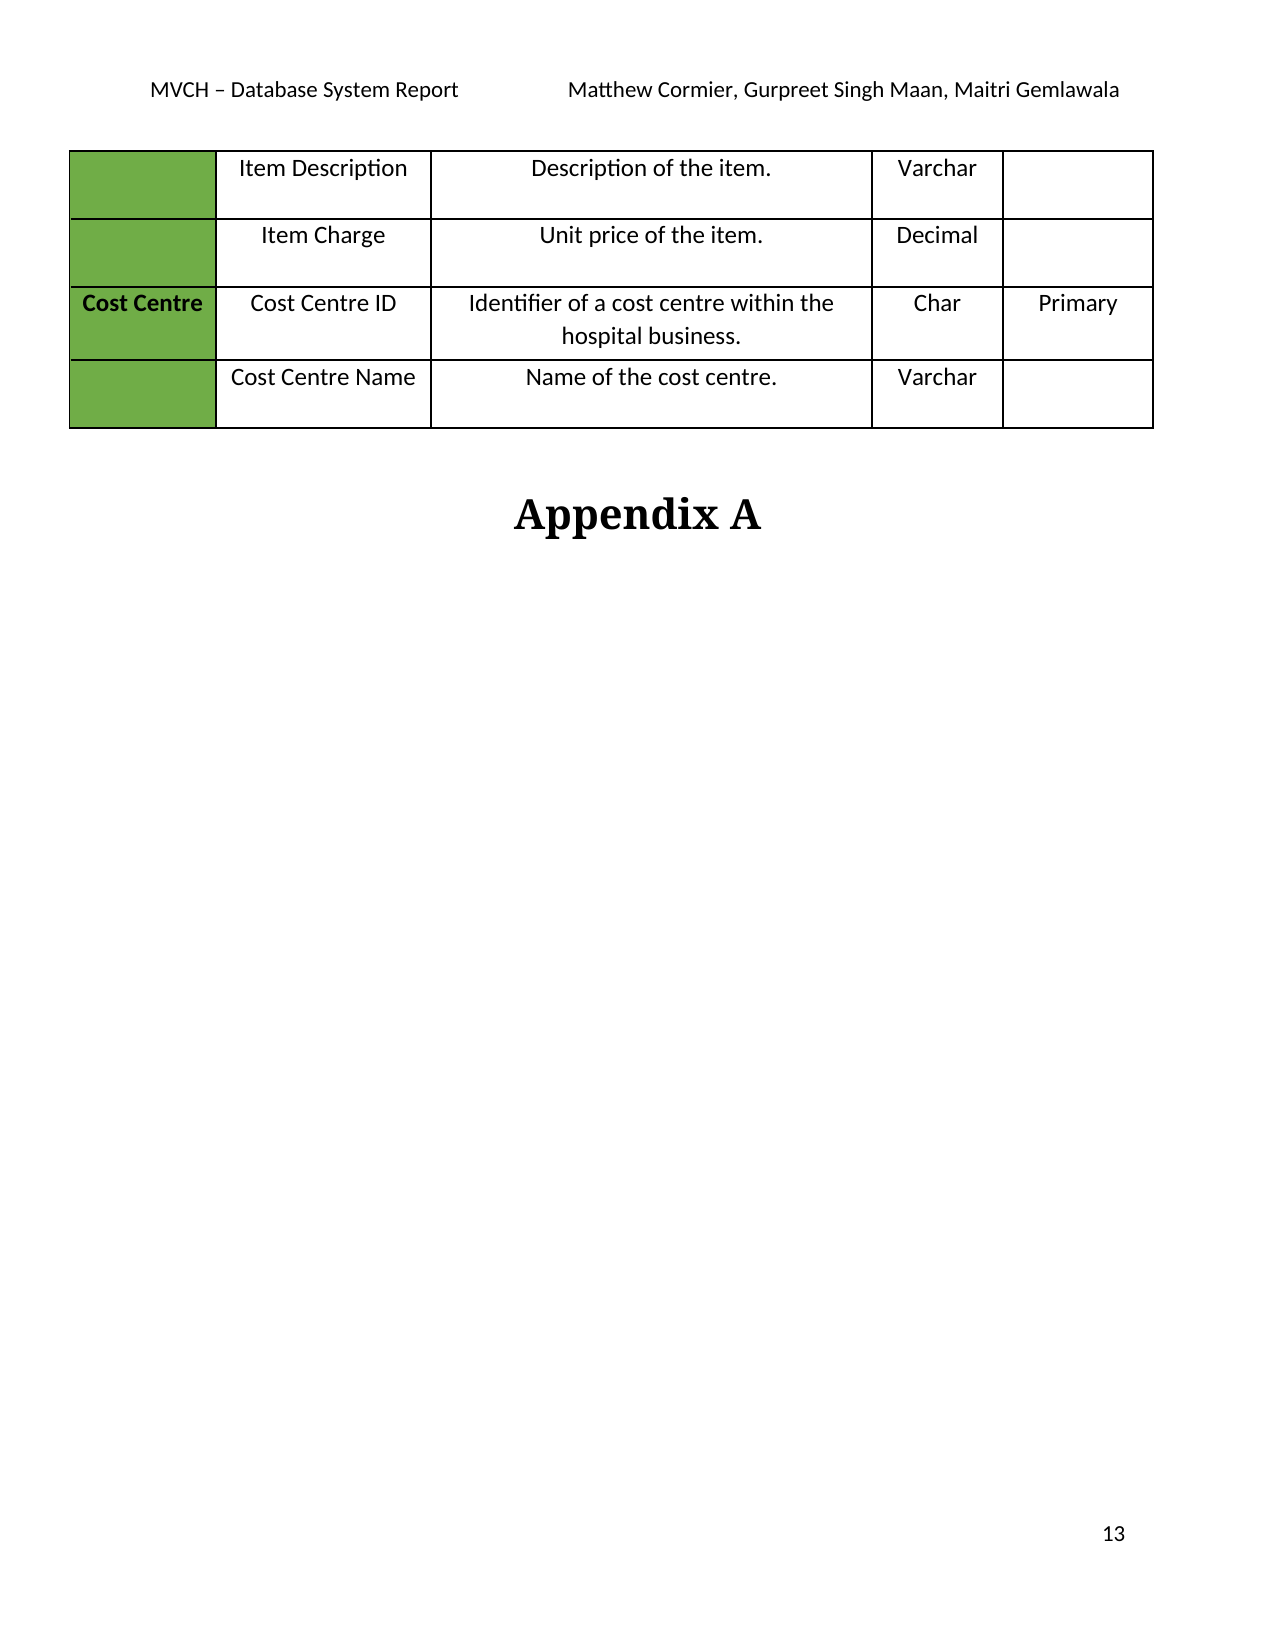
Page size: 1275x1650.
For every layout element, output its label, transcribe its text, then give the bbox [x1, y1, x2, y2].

table_cell [1004, 220, 1152, 286]
table_cell Item Description [217, 152, 430, 218]
table_cell [1004, 361, 1152, 427]
table_cell Cost Centre [70, 287, 215, 359]
table_cell Varchar [873, 152, 1002, 218]
table_cell Primary [1004, 288, 1152, 359]
table_cell Name of the cost centre. [432, 361, 871, 427]
table_cell Decimal [873, 220, 1002, 286]
table_cell Identifier of a cost centre within the hospital business. [432, 288, 871, 359]
table_cell Unit price of the item. [432, 220, 871, 286]
table_cell Char [873, 288, 1002, 359]
table_cell Item Charge [217, 220, 430, 286]
table_cell [1004, 152, 1152, 218]
table_cell Description of the item. [432, 152, 871, 218]
table_cell [70, 152, 215, 218]
table_cell Cost Centre ID [217, 288, 430, 359]
table_cell [70, 360, 215, 427]
table_cell Varchar [873, 361, 1002, 427]
text Appendix A [150, 485, 1125, 541]
table_cell [70, 219, 215, 286]
table_cell Cost Centre Name [217, 361, 430, 427]
